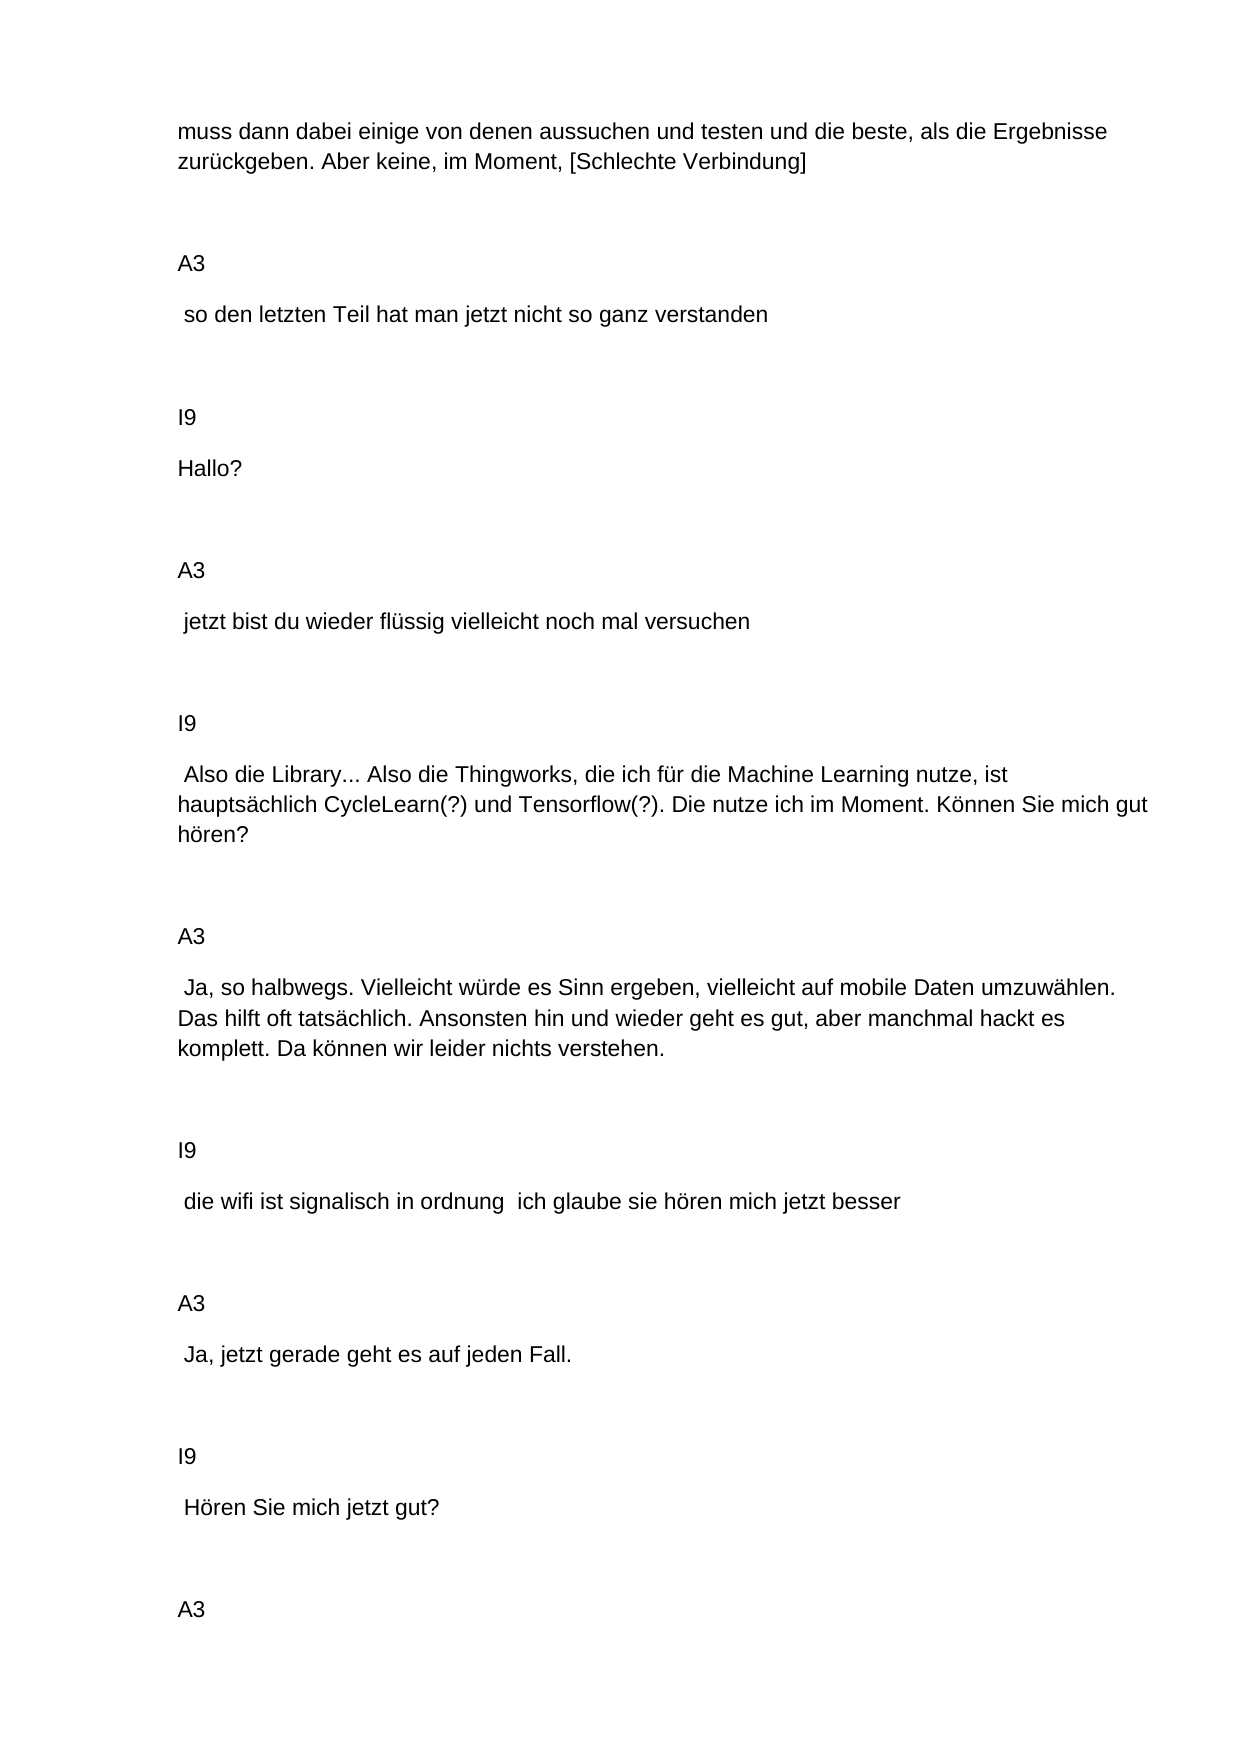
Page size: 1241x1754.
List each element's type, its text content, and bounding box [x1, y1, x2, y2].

text jetzt bist du wieder flüssig vielleicht noch mal versuchen [177, 608, 1152, 634]
text A3 [177, 1596, 1152, 1623]
text so den letzten Teil hat man jetzt nicht so ganz verstanden [177, 301, 1152, 328]
text Hallo? [177, 454, 1152, 481]
text I9 [177, 1137, 1152, 1163]
text die wifi ist signalisch in ordnung ich glaube sie hören mich jetzt besser [177, 1188, 1152, 1214]
text I9 [177, 403, 1152, 430]
text I9 [177, 710, 1152, 736]
text Ja, so halbwegs. Vielleicht würde es Sinn ergeben, vielleicht auf mobile Daten umzuwählen. Das hilft oft tatsächlich. Ansonsten hin und wieder geht es gut, aber manchmal hackt es komplett. Da können wir leider nichts verstehen. [177, 974, 1152, 1061]
text A3 [177, 557, 1152, 583]
text I9 [177, 1443, 1152, 1469]
text A3 [177, 250, 1152, 277]
text Ja, jetzt gerade geht es auf jeden Fall. [177, 1341, 1152, 1367]
text A3 [177, 923, 1152, 950]
text Hören Sie mich jetzt gut? [177, 1494, 1152, 1521]
text Also die Library... Also die Thingworks, die ich für die Machine Learning nutze, ist hauptsächlich CycleLearn(?) und Tensorflow(?). Die nutze ich im Moment. Können Sie mich gut hören? [177, 761, 1152, 848]
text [177, 118, 1152, 175]
text A3 [177, 1290, 1152, 1316]
